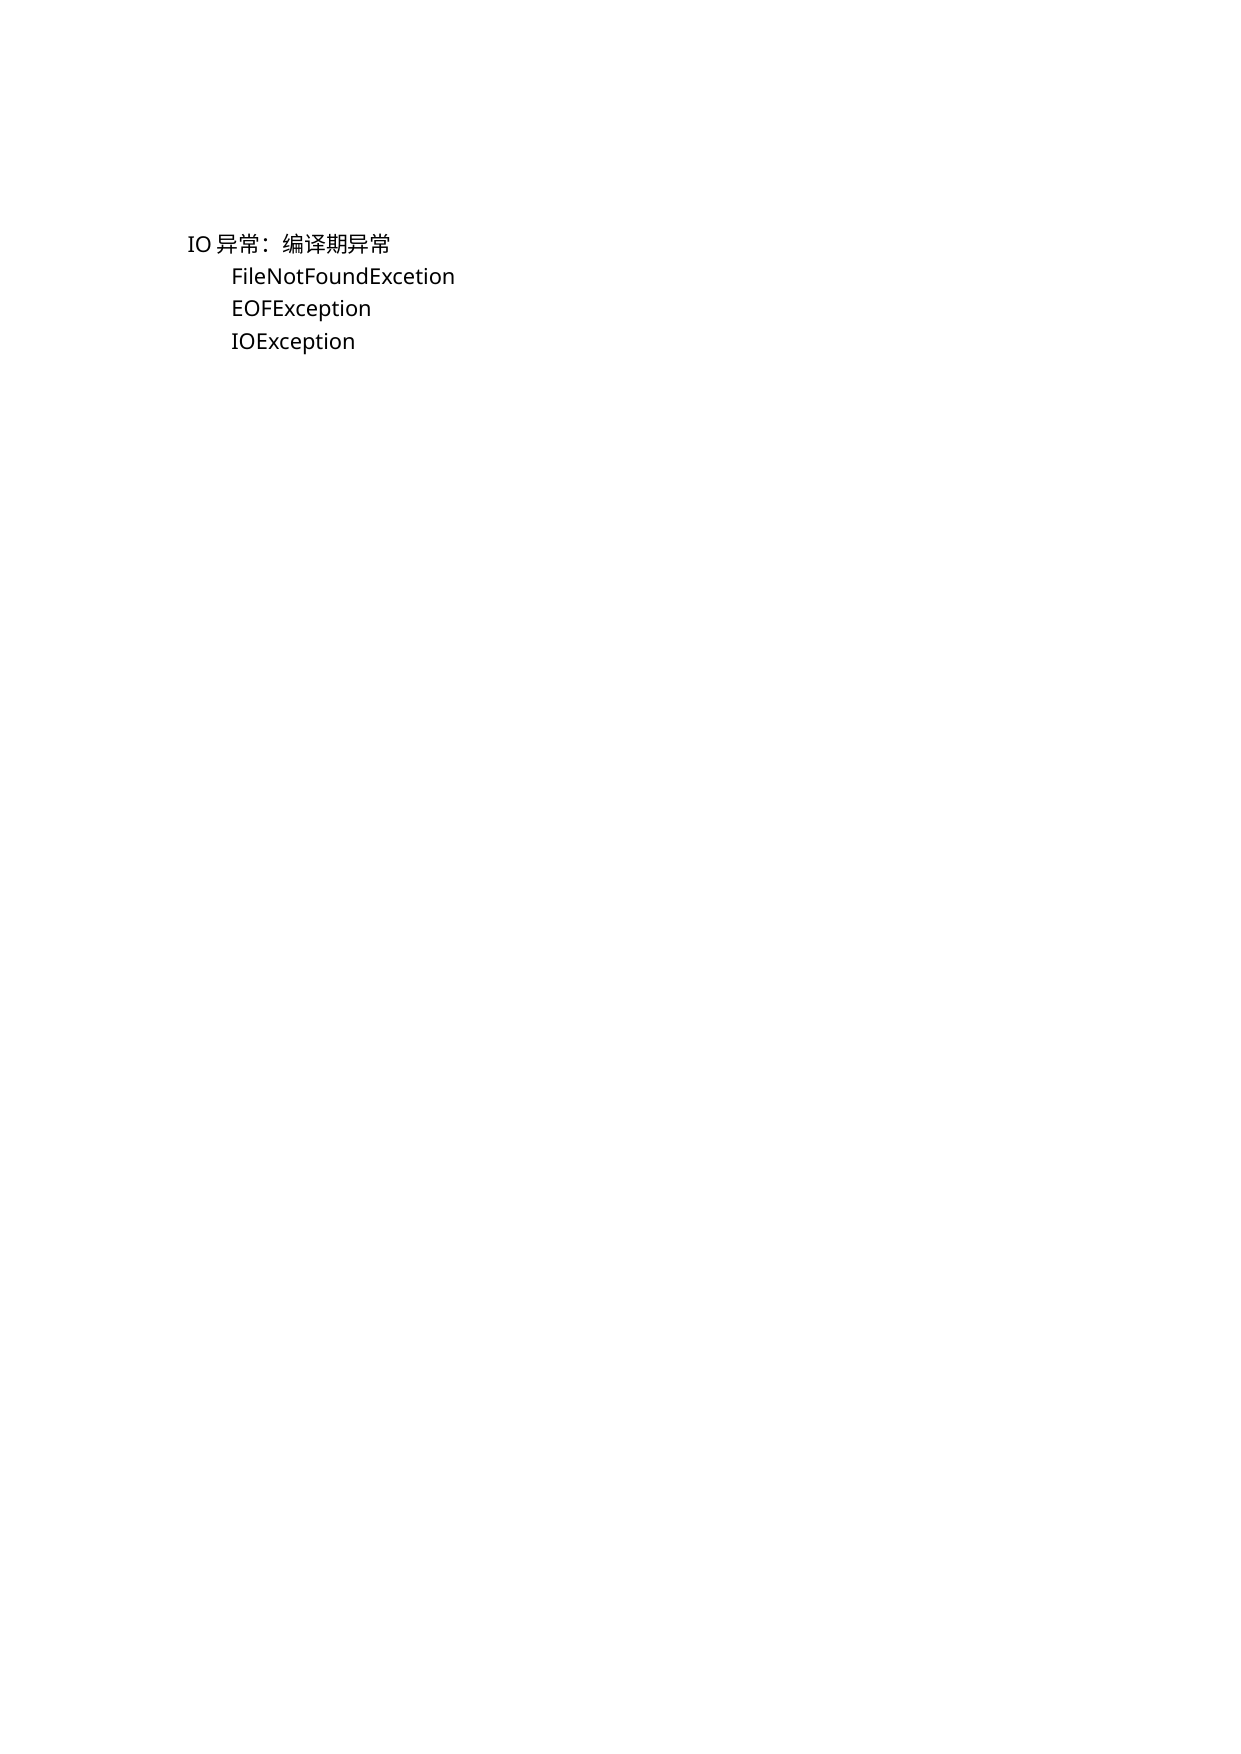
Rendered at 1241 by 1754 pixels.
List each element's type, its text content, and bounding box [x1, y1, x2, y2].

text FileNotFoundExcetion [187, 259, 1053, 292]
text EOFException [187, 292, 1053, 324]
text IOException [187, 324, 1053, 357]
text IO异常：编译期异常 [187, 227, 1053, 259]
